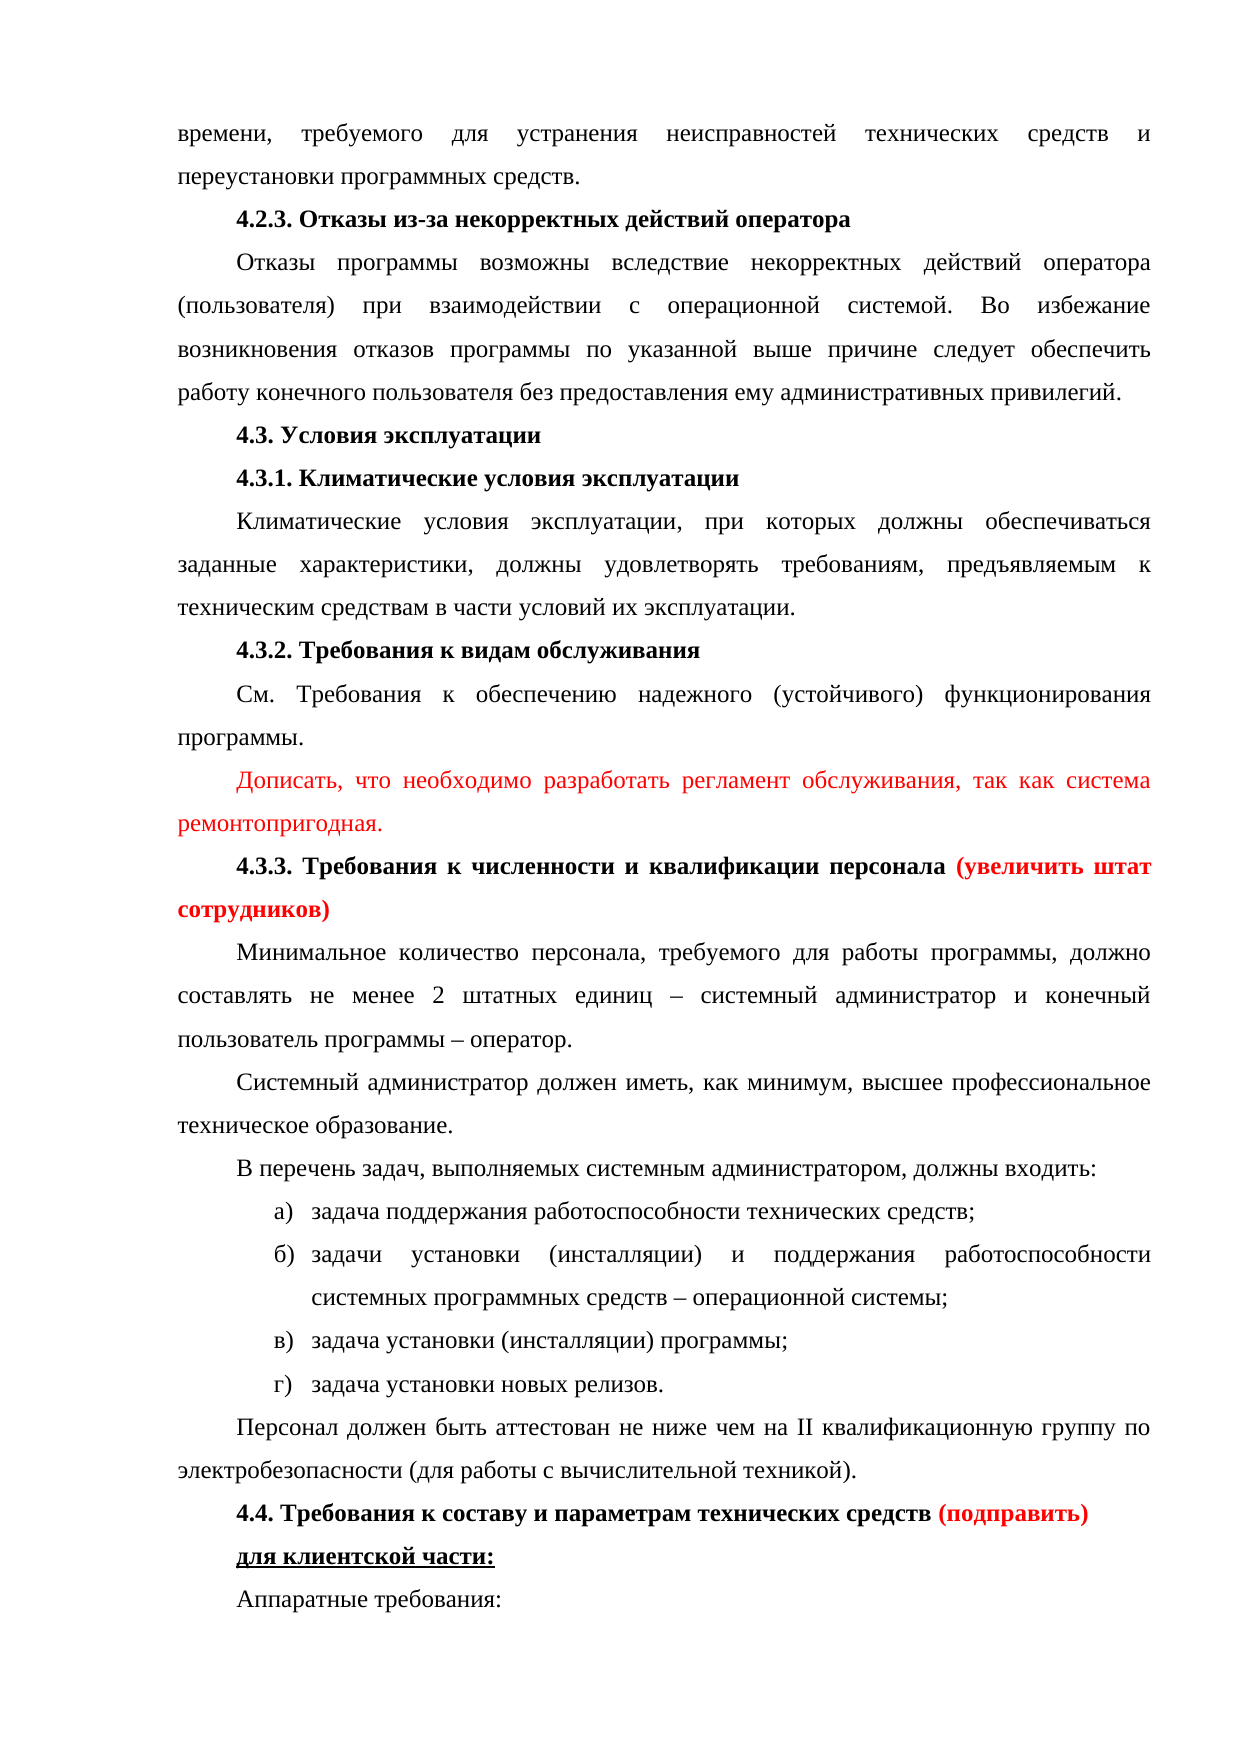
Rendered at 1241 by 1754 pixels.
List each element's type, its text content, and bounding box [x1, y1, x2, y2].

text Минимальное количество персонала, требуемого для работы программы, должно составлять не менее 2 штатных единиц – системный администратор и конечный пользователь программы – оператор. [177, 937, 1152, 1052]
text 4.3. Условия эксплуатации [177, 420, 1152, 449]
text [177, 118, 1152, 190]
text 4.2.3. Отказы из-за некорректных действий оператора [177, 204, 1152, 233]
text Климатические условия эксплуатации, при которых должны обеспечиваться заданные характеристики, должны удовлетворять требованиям, предъявляемым к техническим средствам в части условий их эксплуатации. [177, 506, 1152, 621]
list задача установки (инсталляции) программы; [274, 1326, 1152, 1354]
text Аппаратные требования: [177, 1584, 1152, 1613]
text 4.3.3. Требования к численности и квалификации персонала (увеличить штат сотрудников) [177, 851, 1152, 923]
list задачи установки (инсталляции) и поддержания работоспособности системных программных средств – операционной системы; [274, 1239, 1152, 1311]
text для клиентской части: [177, 1541, 1152, 1570]
list задача поддержания работоспособности технических средств; [274, 1196, 1152, 1225]
text 4.3.1. Климатические условия эксплуатации [177, 463, 1152, 492]
text Отказы программы возможны вследствие некорректных действий оператора (пользователя) при взаимодействии с операционной системой. Во избежание возникновения отказов программы по указанной выше причине следует обеспечить работу конечного пользователя без предоставления ему административных привилегий. [177, 247, 1152, 406]
text Дописать, что необходимо разработать регламент обслуживания, так как система ремонтопригодная. [177, 765, 1152, 837]
text 4.3.2. Требования к видам обслуживания [177, 636, 1152, 664]
text 4.4. Требования к составу и параметрам технических средств (подправить) [177, 1498, 1152, 1527]
list задача установки новых релизов. [274, 1369, 1152, 1397]
text Системный администратор должен иметь, как минимум, высшее профессиональное техническое образование. [177, 1067, 1152, 1139]
text Персонал должен быть аттестован не ниже чем на II квалификационную группу по электробезопасности (для работы с вычислительной техникой). [177, 1412, 1152, 1484]
text В перечень задач, выполняемых системным администратором, должны входить: [177, 1153, 1152, 1182]
text См. Требования к обеспечению надежного (устойчивого) функционирования программы. [177, 679, 1152, 751]
